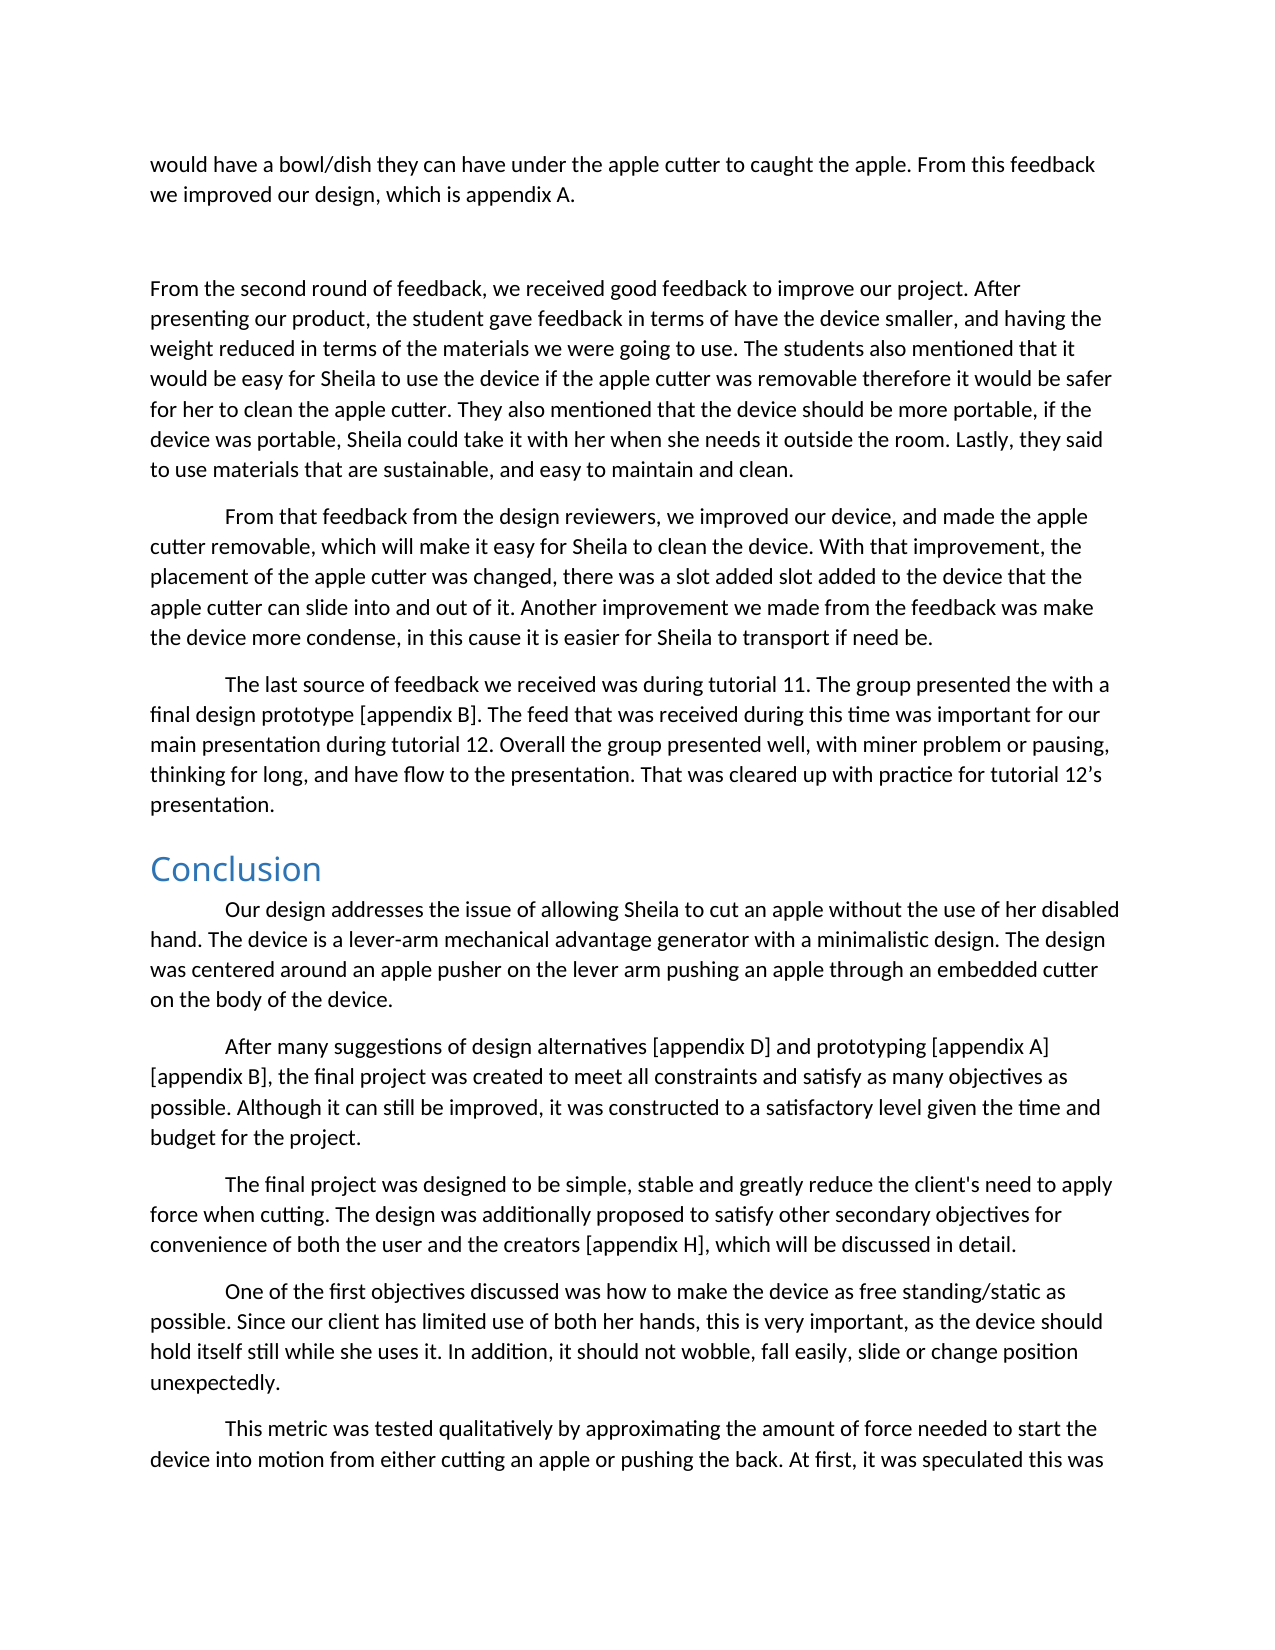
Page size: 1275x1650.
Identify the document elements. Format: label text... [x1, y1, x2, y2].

text From the second round of feedback, we received good feedback to improve our project. After presenting our product, the student gave feedback in terms of have the device smaller, and having the weight reduced in terms of the materials we were going to use. The students also mentioned that it would be easy for Sheila to use the device if the apple cutter was removable therefore it would be safer for her to clean the apple cutter. They also mentioned that the device should be more portable, if the device was portable, Sheila could take it with her when she needs it outside the room. Lastly, they said to use materials that are sustainable, and easy to maintain and clean. [150, 274, 1125, 483]
text The final project was designed to be simple, stable and greatly reduce the client's need to apply force when cutting. The design was additionally proposed to satisfy other secondary objectives for convenience of both the user and the creators [appendix H], which will be discussed in detail. [150, 1170, 1125, 1258]
text Our design addresses the issue of allowing Sheila to cut an apple without the use of her disabled hand. The device is a lever-arm mechanical advantage generator with a minimalistic design. The design was centered around an apple pusher on the lever arm pushing an apple through an embedded cutter on the body of the device. [150, 895, 1125, 1013]
text One of the first objectives discussed was how to make the device as free standing/static as possible. Since our client has limited use of both her hands, this is very important, as the device should hold itself still while she uses it. In addition, it should not wobble, fall easily, slide or change position unexpectedly. [150, 1277, 1125, 1396]
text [150, 150, 1125, 208]
text The last source of feedback we received was during tutorial 11. The group presented the with a final design prototype [appendix B]. The feed that was received during this time was important for our main presentation during tutorial 12. Overall the group presented well, with miner problem or pausing, thinking for long, and have flow to the presentation. That was cleared up with practice for tutorial 12’s presentation. [150, 670, 1125, 819]
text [150, 1414, 1125, 1473]
subtitle Conclusion [150, 846, 1125, 891]
text From that feedback from the design reviewers, we improved our device, and made the apple cutter removable, which will make it easy for Sheila to clean the device. With that improvement, the placement of the apple cutter was changed, there was a slot added slot added to the device that the apple cutter can slide into and out of it. Another improvement we made from the feedback was make the device more condense, in this cause it is easier for Sheila to transport if need be. [150, 502, 1125, 651]
text After many suggestions of design alternatives [appendix D] and prototyping [appendix A][appendix B], the final project was created to meet all constraints and satisfy as many objectives as possible. Although it can still be improved, it was constructed to a satisfactory level given the time and budget for the project. [150, 1032, 1125, 1151]
